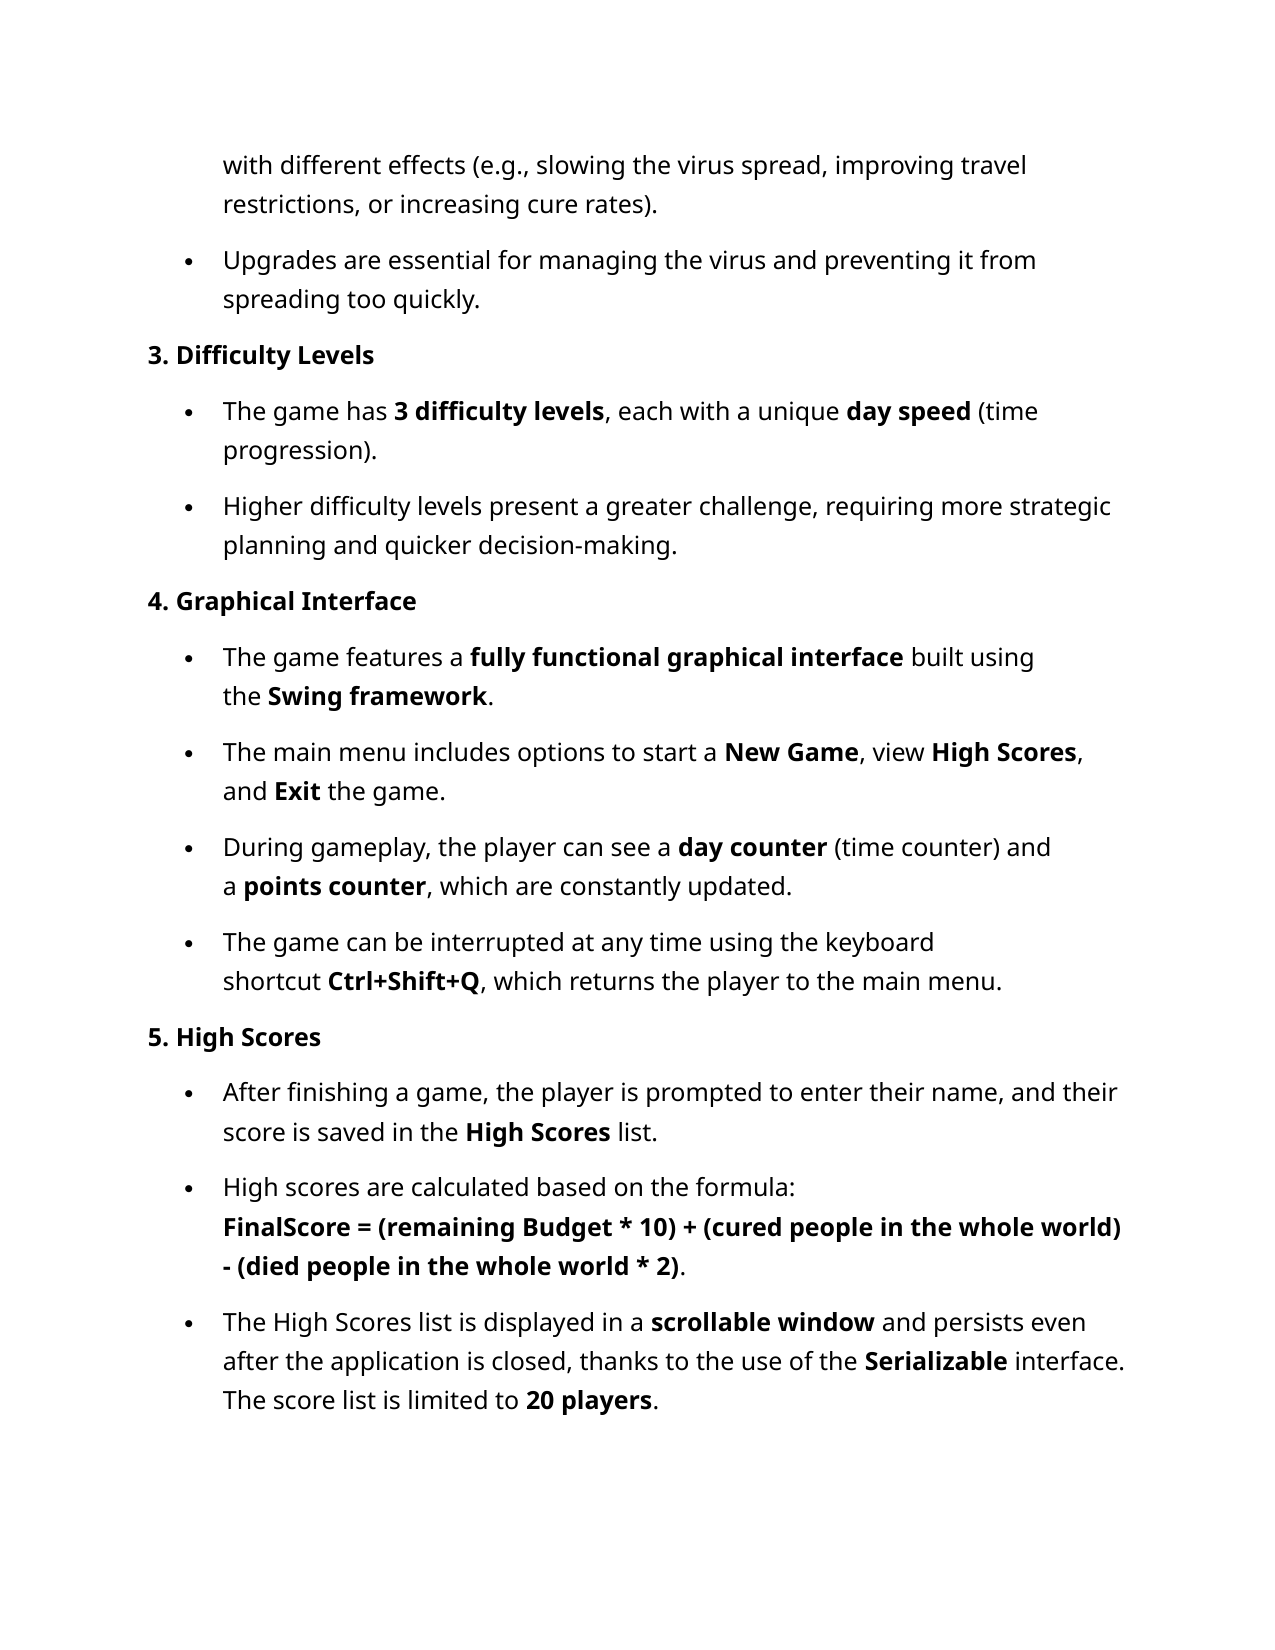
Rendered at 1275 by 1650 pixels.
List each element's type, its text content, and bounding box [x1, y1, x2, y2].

list Upgrades are essential for managing the virus and preventing it from spreading too quickly. [185, 243, 1127, 316]
list The game can be interrupted at any time using the keyboard shortcut Ctrl+Shift+Q, which returns the player to the main menu. [185, 924, 1127, 997]
text 3. Difficulty Levels [148, 338, 1127, 372]
list The main menu includes options to start a New Game, view High Scores, and Exit the game. [185, 734, 1127, 807]
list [185, 148, 1127, 221]
list The High Scores list is displayed in a scrollable window and persists even after the application is closed, thanks to the use of the Serializable interface. The score list is limited to 20 players. [185, 1304, 1127, 1417]
text 5. High Scores [148, 1019, 1127, 1053]
text 4. Graphical Interface [148, 583, 1127, 617]
list During gameplay, the player can see a day counter (time counter) and a points counter, which are constantly updated. [185, 829, 1127, 902]
list The game has 3 difficulty levels, each with a unique day speed (time progression). [185, 393, 1127, 467]
list The game features a fully functional graphical interface built using the Swing framework. [185, 639, 1127, 712]
list High scores are calculated based on the formula: FinalScore = (remaining Budget * 10) + (cured people in the whole world) - (died people in the whole world * 2). [185, 1170, 1127, 1282]
list Higher difficulty levels present a greater challenge, requiring more strategic planning and quicker decision-making. [185, 488, 1127, 562]
list After finishing a game, the player is prompted to enter their name, and their score is saved in the High Scores list. [185, 1075, 1127, 1148]
